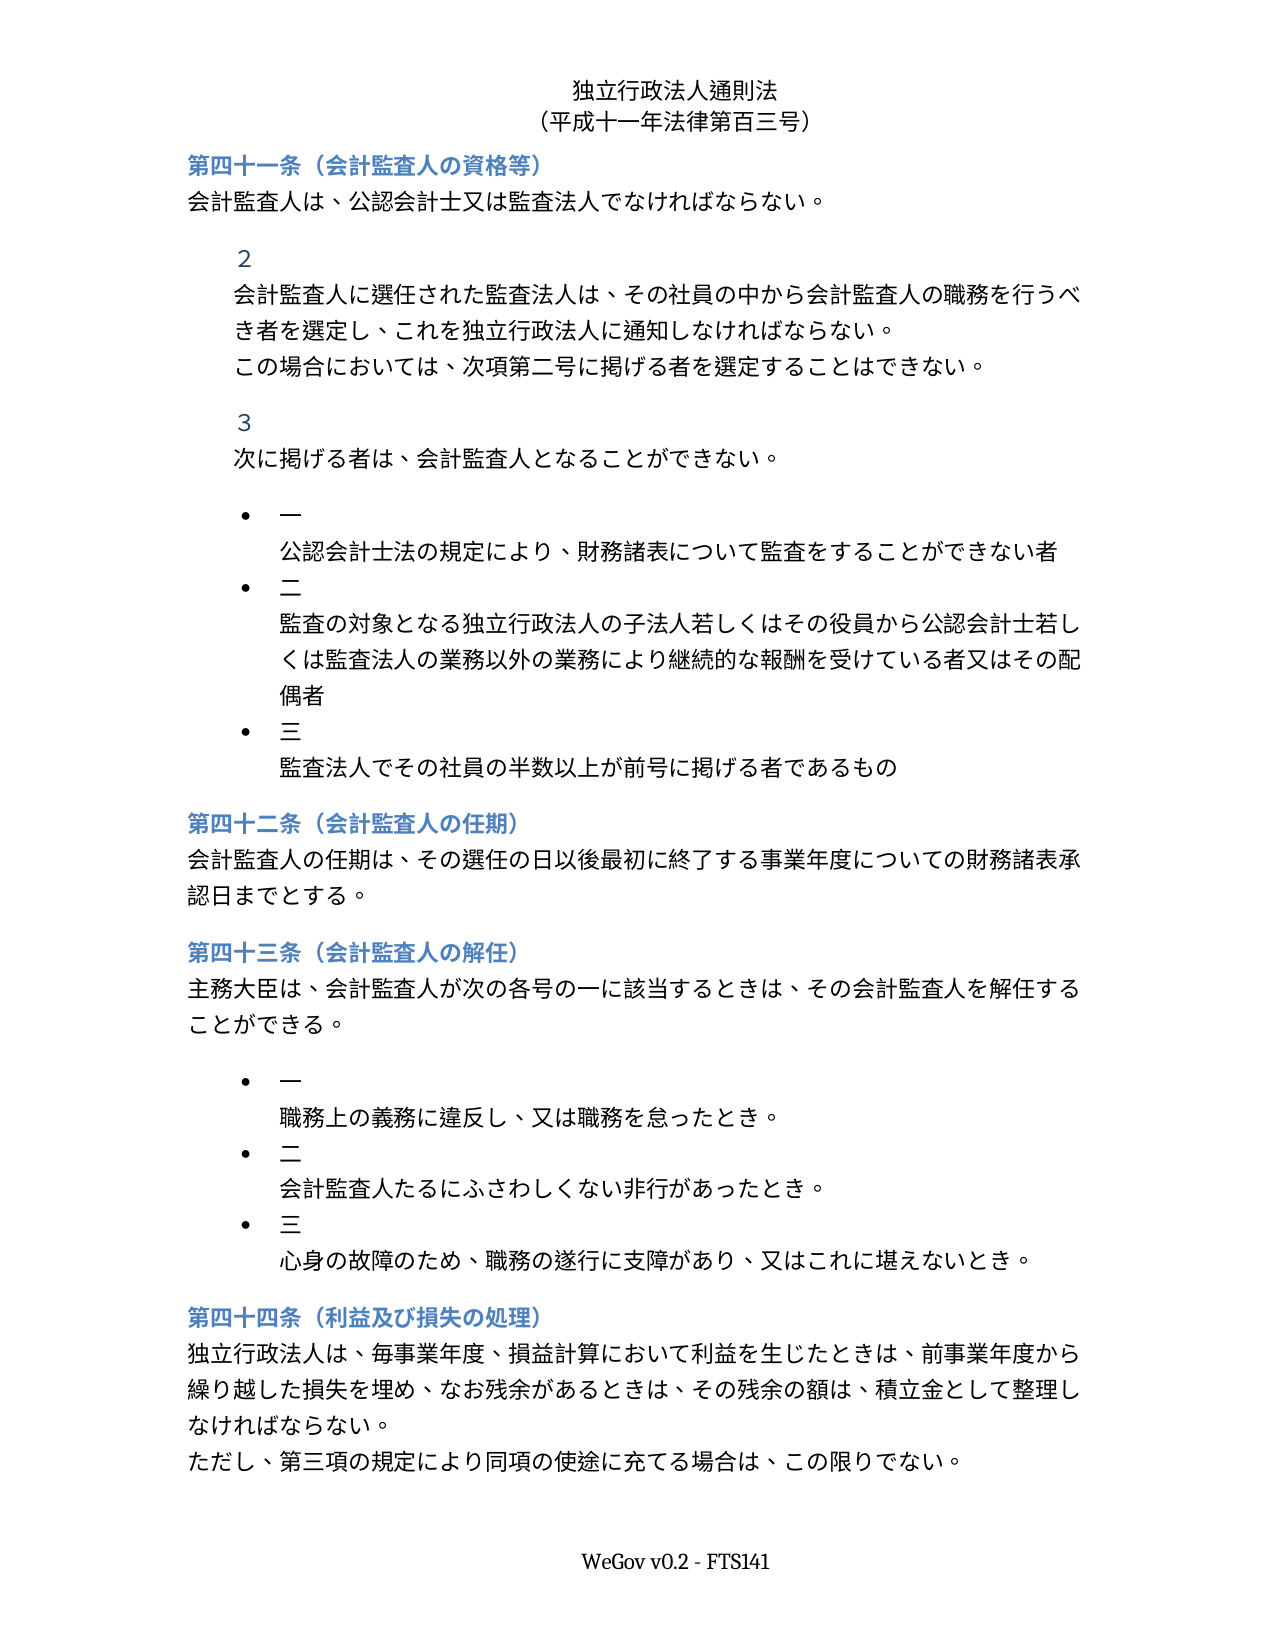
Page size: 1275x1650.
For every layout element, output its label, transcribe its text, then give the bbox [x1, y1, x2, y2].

text 会計監査人に選任された監査法人は、その社員の中から会計監査人の職務を行うべき者を選定し、これを独立行政法人に通知しなければならない。 この場合においては、次項第二号に掲げる者を選定することはできない。 [233, 279, 1087, 382]
list 二 監査の対象となる独立行政法人の子法人若しくはその役員から公認会計士若しくは監査法人の業務以外の業務により継続的な報酬を受けている者又はその配偶者 [242, 572, 1087, 711]
text 次に掲げる者は、会計監査人となることができない。 [233, 443, 1087, 474]
subtitle 第四十三条（会計監査人の解任） [187, 937, 1087, 968]
list 一 職務上の義務に違反し、又は職務を怠ったとき。 [242, 1066, 1087, 1133]
text 会計監査人は、公認会計士又は監査法人でなければならない。 [187, 186, 1087, 217]
text 主務大臣は、会計監査人が次の各号の一に該当するときは、その会計監査人を解任することができる。 [187, 973, 1087, 1040]
list 二 会計監査人たるにふさわしくない非行があったとき。 [242, 1137, 1087, 1205]
text 会計監査人の任期は、その選任の日以後最初に終了する事業年度についての財務諸表承認日までとする。 [187, 844, 1087, 911]
subtitle ３ [233, 407, 1087, 438]
subtitle 第四十一条（会計監査人の資格等） [187, 150, 1087, 181]
subtitle 第四十四条（利益及び損失の処理） [187, 1302, 1087, 1333]
list 三 監査法人でその社員の半数以上が前号に掲げる者であるもの [242, 716, 1087, 783]
list 一 公認会計士法の規定により、財務諸表について監査をすることができない者 [242, 500, 1087, 567]
subtitle ２ [233, 243, 1087, 274]
list 三 心身の故障のため、職務の遂行に支障があり、又はこれに堪えないとき。 [242, 1209, 1087, 1277]
subtitle 第四十二条（会計監査人の任期） [187, 808, 1087, 839]
text 独立行政法人は、毎事業年度、損益計算において利益を生じたときは、前事業年度から繰り越した損失を埋め、なお残余があるときは、その残余の額は、積立金として整理しなければならない。 ただし、第三項の規定により同項の使途に充てる場合は、この限りでない。 [187, 1338, 1087, 1477]
